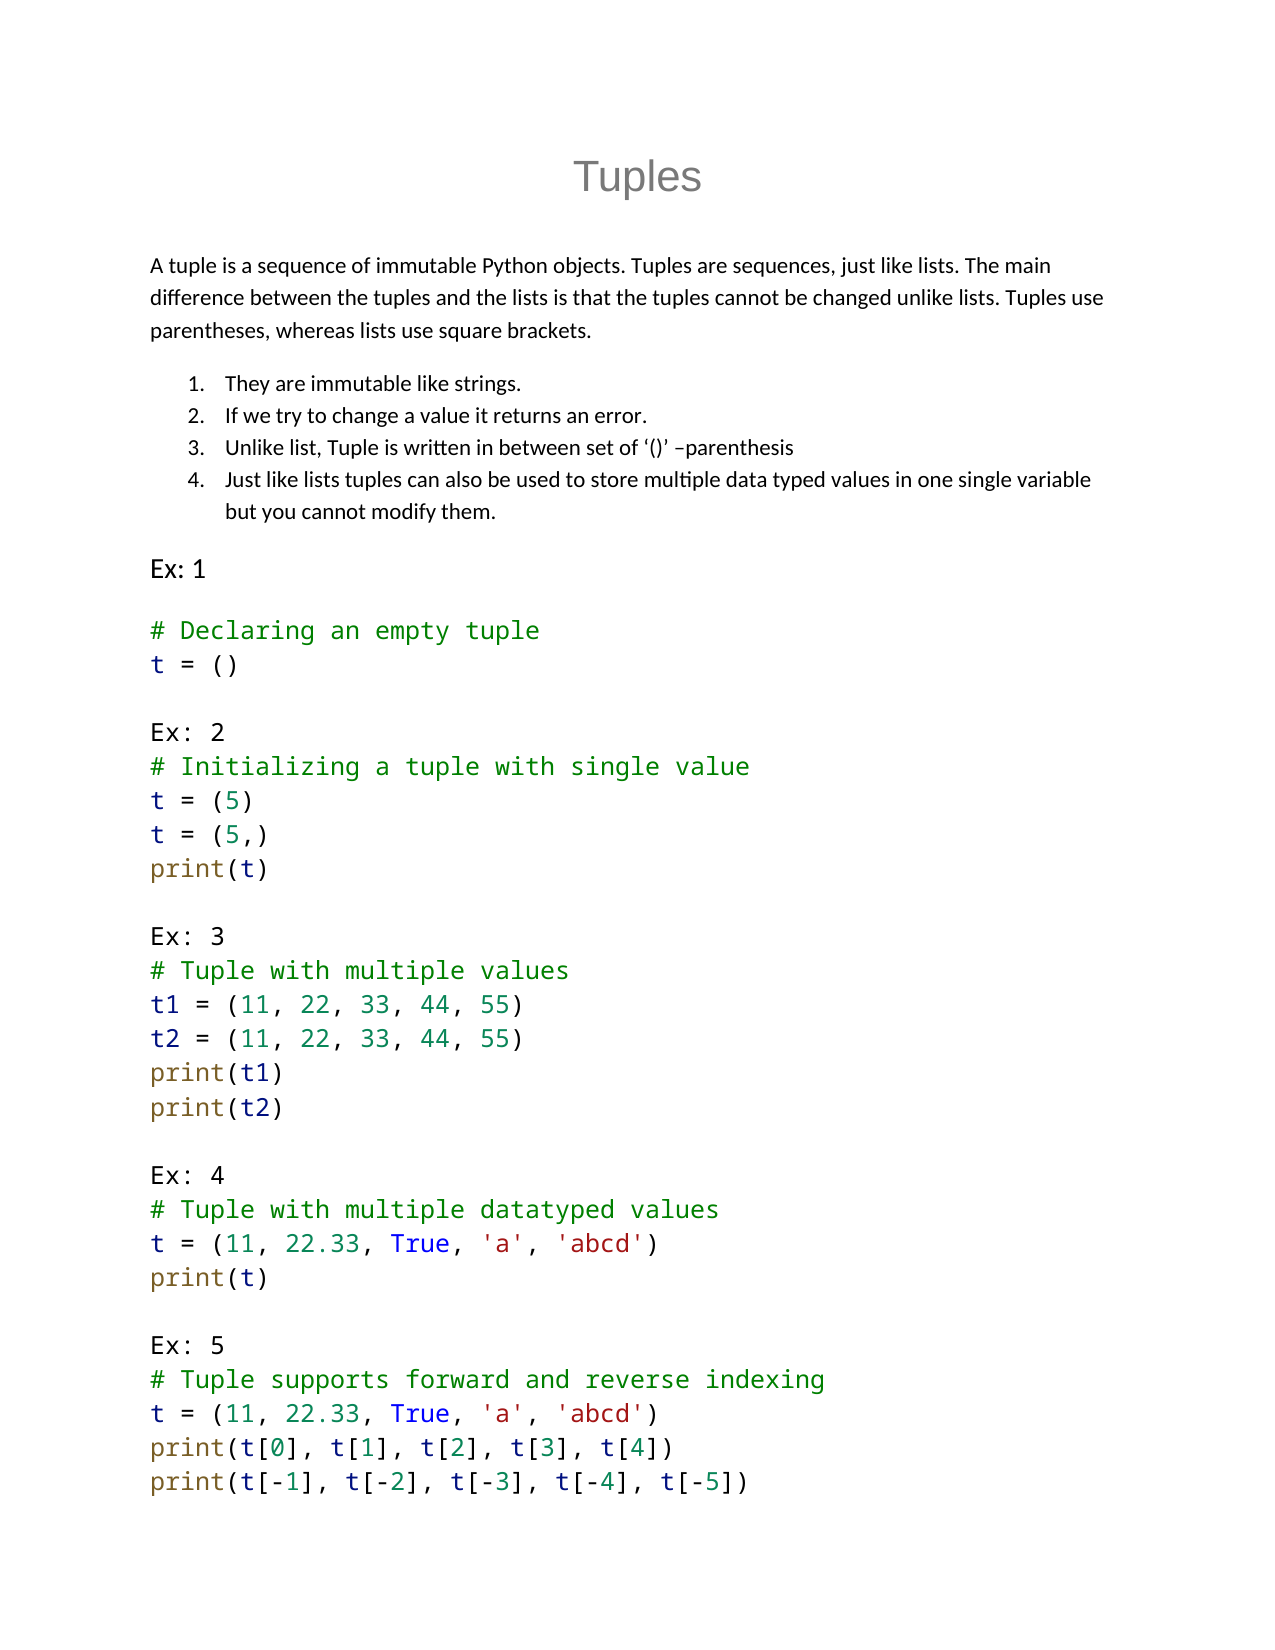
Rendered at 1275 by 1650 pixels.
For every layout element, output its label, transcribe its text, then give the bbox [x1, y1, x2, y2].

text # Tuple supports forward and reverse indexing [150, 1362, 1125, 1396]
text Ex: 1 [150, 551, 1125, 586]
text print(t1) [150, 1055, 1125, 1089]
text # Initializing a tuple with single value [150, 748, 1125, 783]
text # Tuple with multiple datatyped values [150, 1191, 1125, 1225]
text t = (5,) [150, 817, 1125, 851]
text print(t) [150, 851, 1125, 885]
list Just like lists tuples can also be used to store multiple data typed values in one single variable but you cannot modify them. [187, 465, 1125, 526]
text t = (11, 22.33, True, 'a', 'abcd') [150, 1225, 1125, 1259]
text # Tuple with multiple values [150, 953, 1125, 987]
text t = (5) [150, 783, 1125, 817]
text A tuple is a sequence of immutable Python objects. Tuples are sequences, just like lists. The main difference between the tuples and the lists is that the tuples cannot be changed unlike lists. Tuples use parentheses, whereas lists use square brackets. [150, 251, 1125, 344]
text t2 = (11, 22, 33, 44, 55) [150, 1021, 1125, 1055]
list If we try to change a value it returns an error. [187, 401, 1125, 429]
text print(t[-1], t[-2], t[-3], t[-4], t[-5]) [150, 1464, 1125, 1498]
text t1 = (11, 22, 33, 44, 55) [150, 987, 1125, 1021]
text # Declaring an empty tuple [150, 612, 1125, 646]
text print(t[0], t[1], t[2], t[3], t[4]) [150, 1430, 1125, 1464]
list Unlike list, Tuple is written in between set of ‘()’ –parenthesis [187, 433, 1125, 461]
text Tuples [150, 150, 1125, 200]
text print(t2) [150, 1089, 1125, 1123]
text Ex: 2 [150, 714, 1125, 748]
text Ex: 5 [150, 1328, 1125, 1362]
text Ex: 4 [150, 1157, 1125, 1191]
text t = (11, 22.33, True, 'a', 'abcd') [150, 1396, 1125, 1430]
text Ex: 3 [150, 919, 1125, 953]
text t = () [150, 646, 1125, 680]
list They are immutable like strings. [187, 369, 1125, 397]
text print(t) [150, 1259, 1125, 1293]
